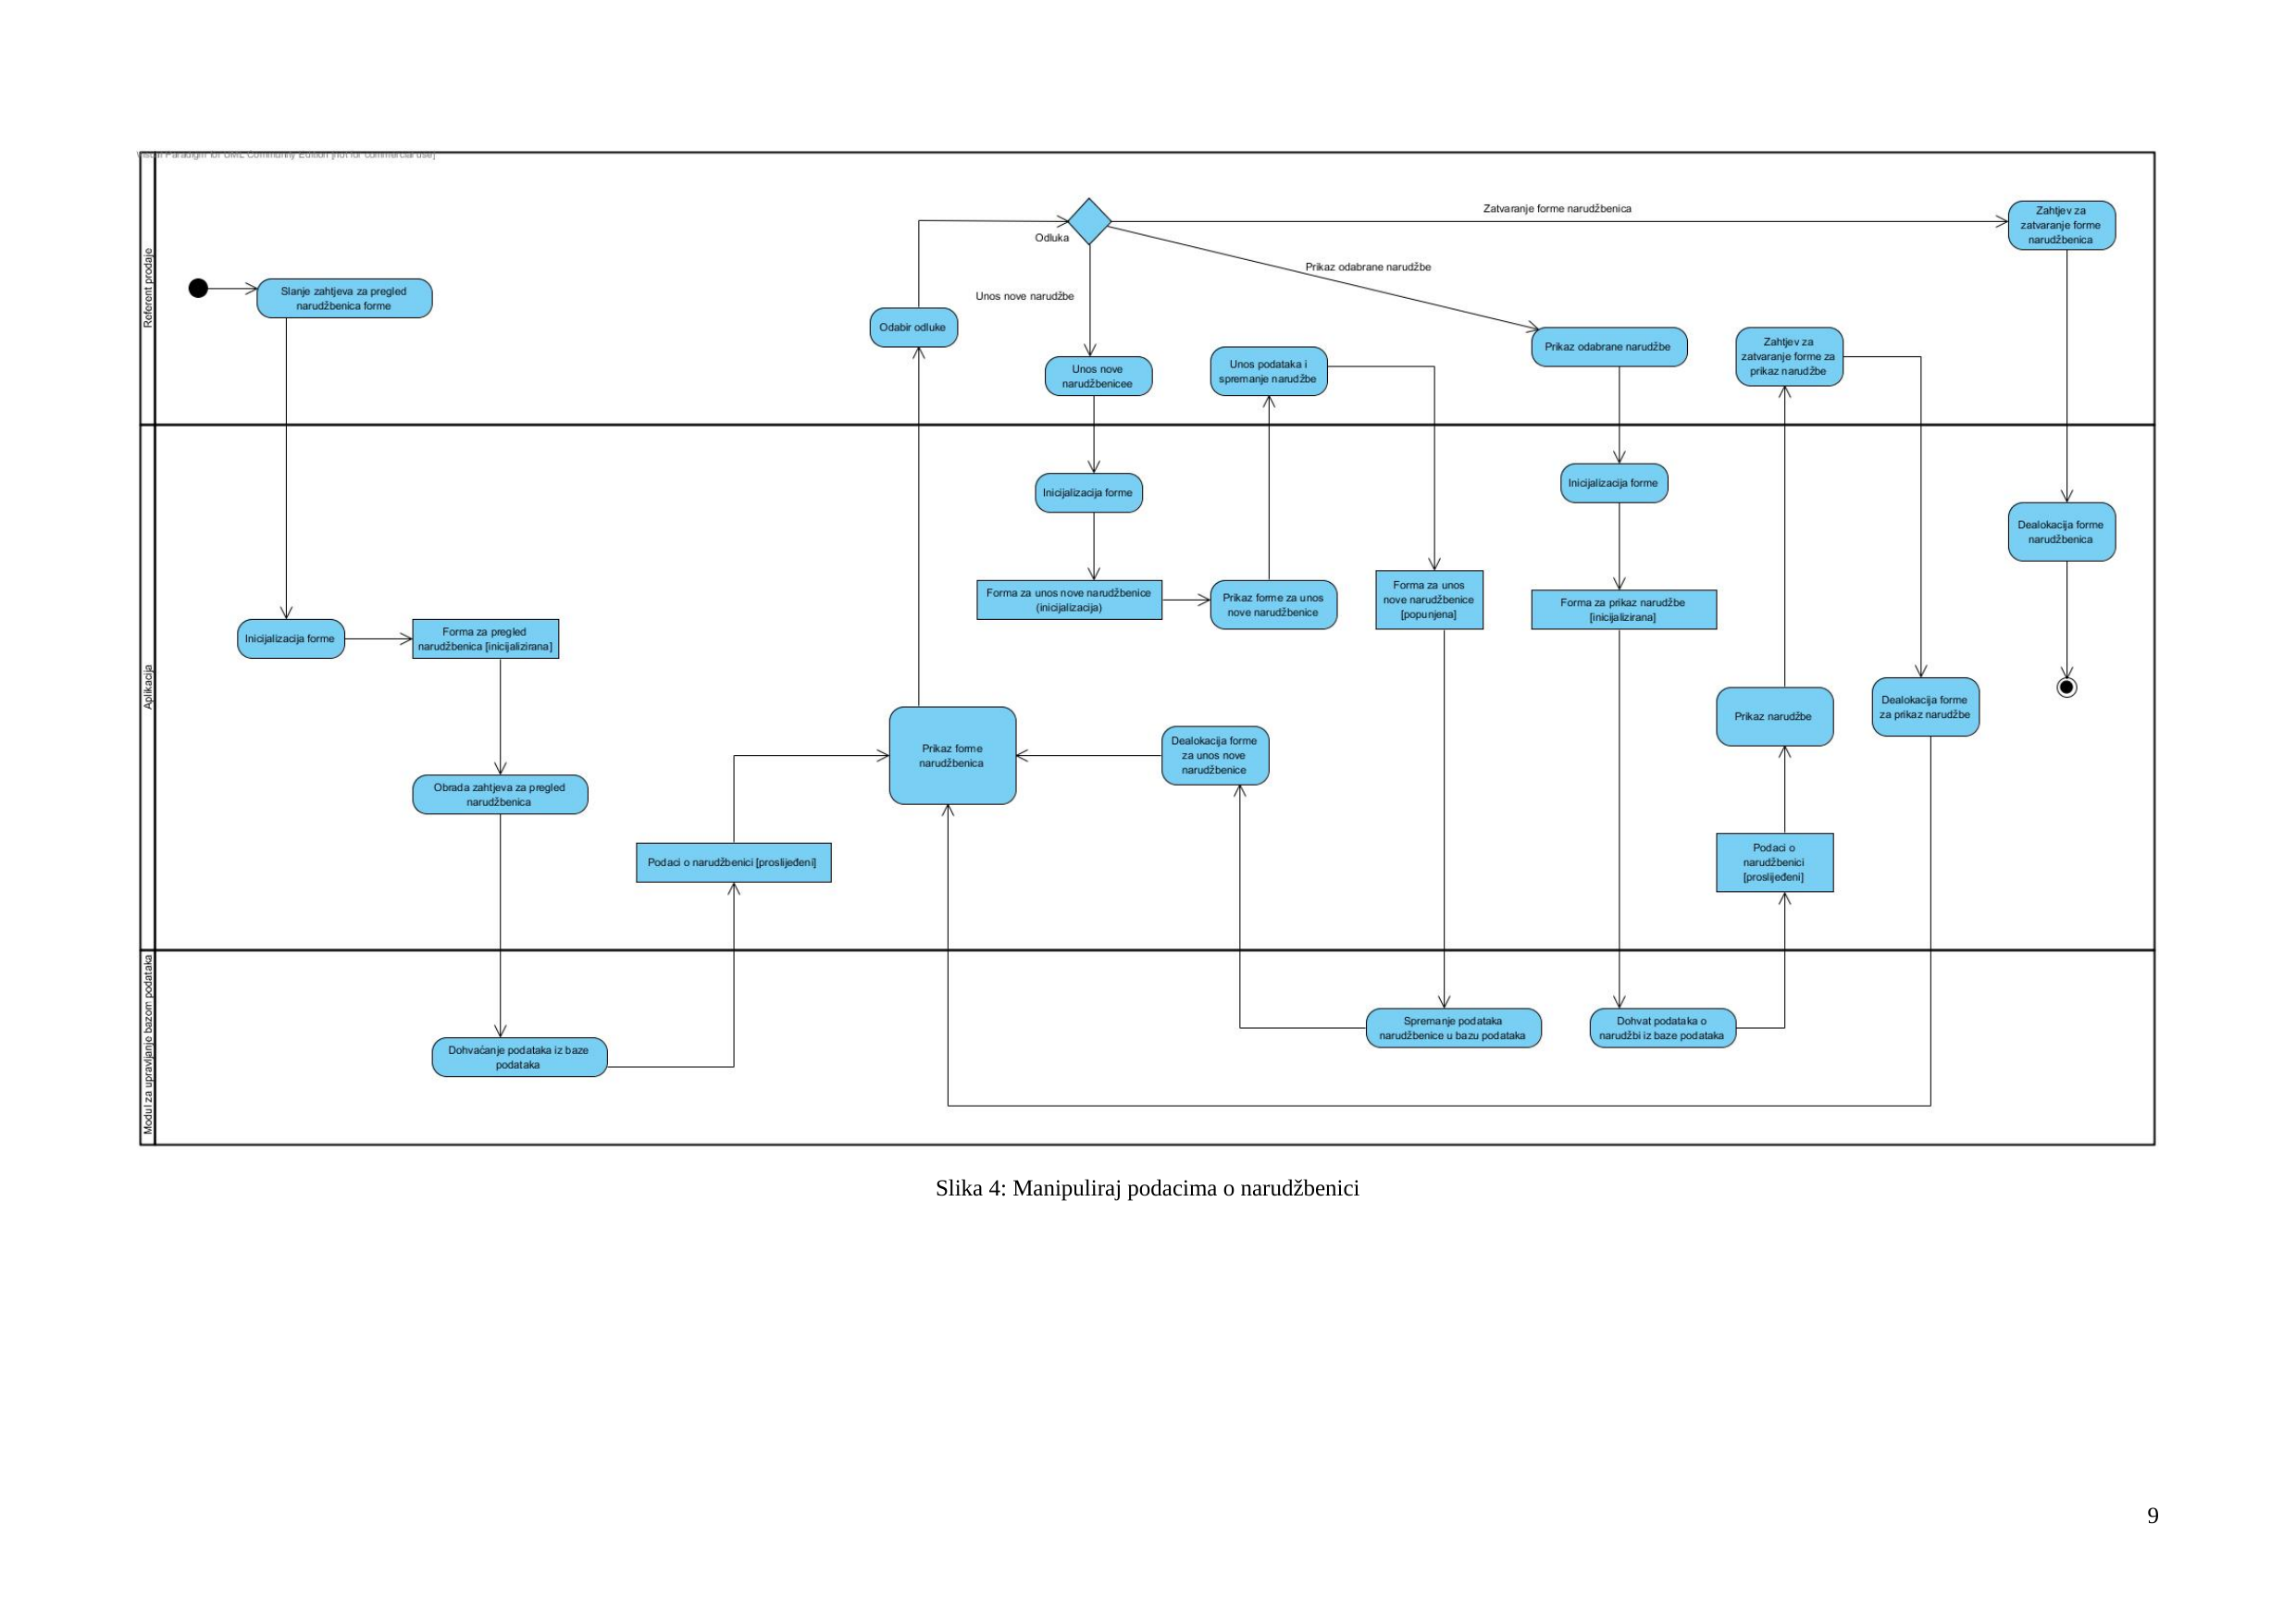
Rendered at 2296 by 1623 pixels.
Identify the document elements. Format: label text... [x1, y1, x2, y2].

text Slika 4: Manipuliraj podacima o narudžbenici [137, 1174, 2159, 1201]
picture [136, 148, 2159, 1150]
